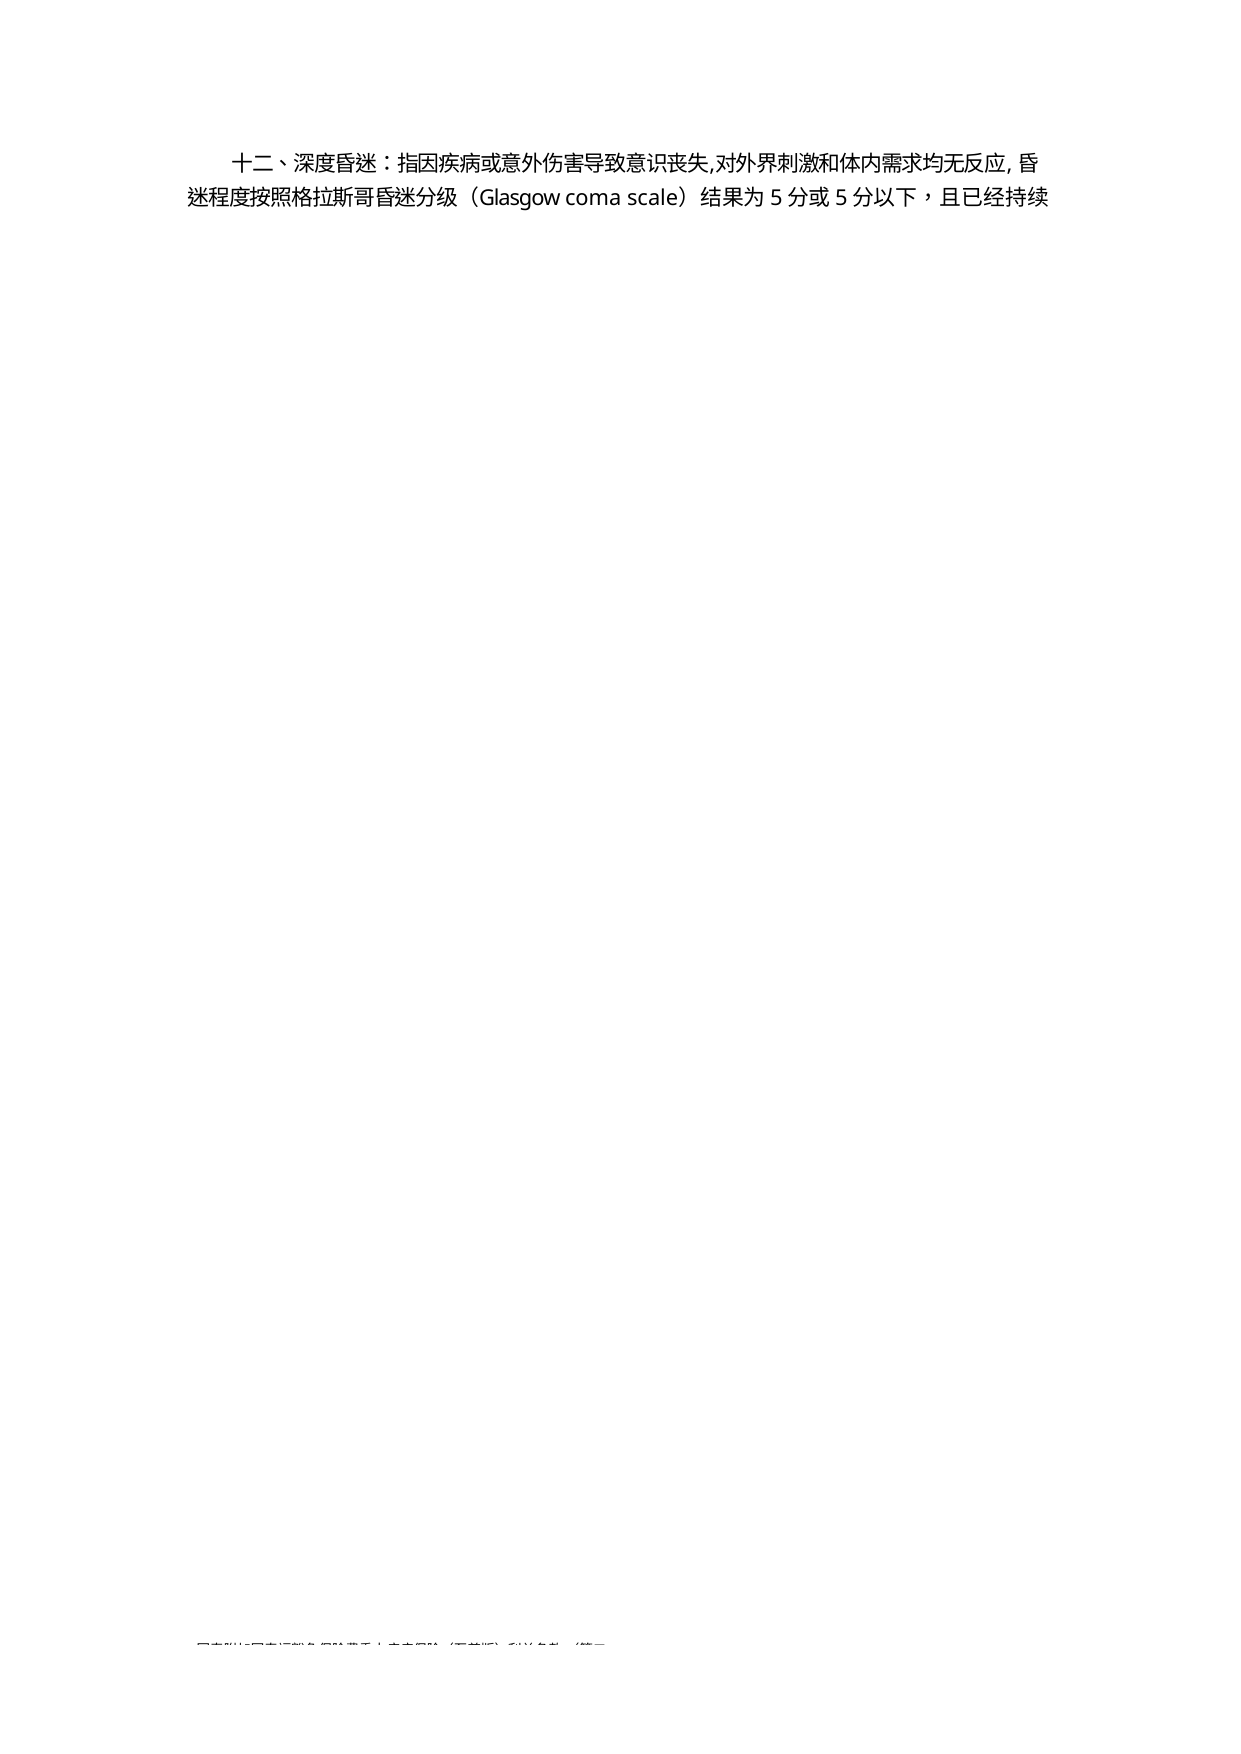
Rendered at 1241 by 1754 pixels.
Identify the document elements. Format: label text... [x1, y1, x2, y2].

text 十二、深度昏迷：指因疾病或意外伤害导致意识丧失,对外界刺激和体内需求均无反应, 昏迷程度按照格拉斯哥昏迷分级（Glasgow coma scale）结果为5分或5分以下，且已经持续 [187, 148, 1053, 211]
